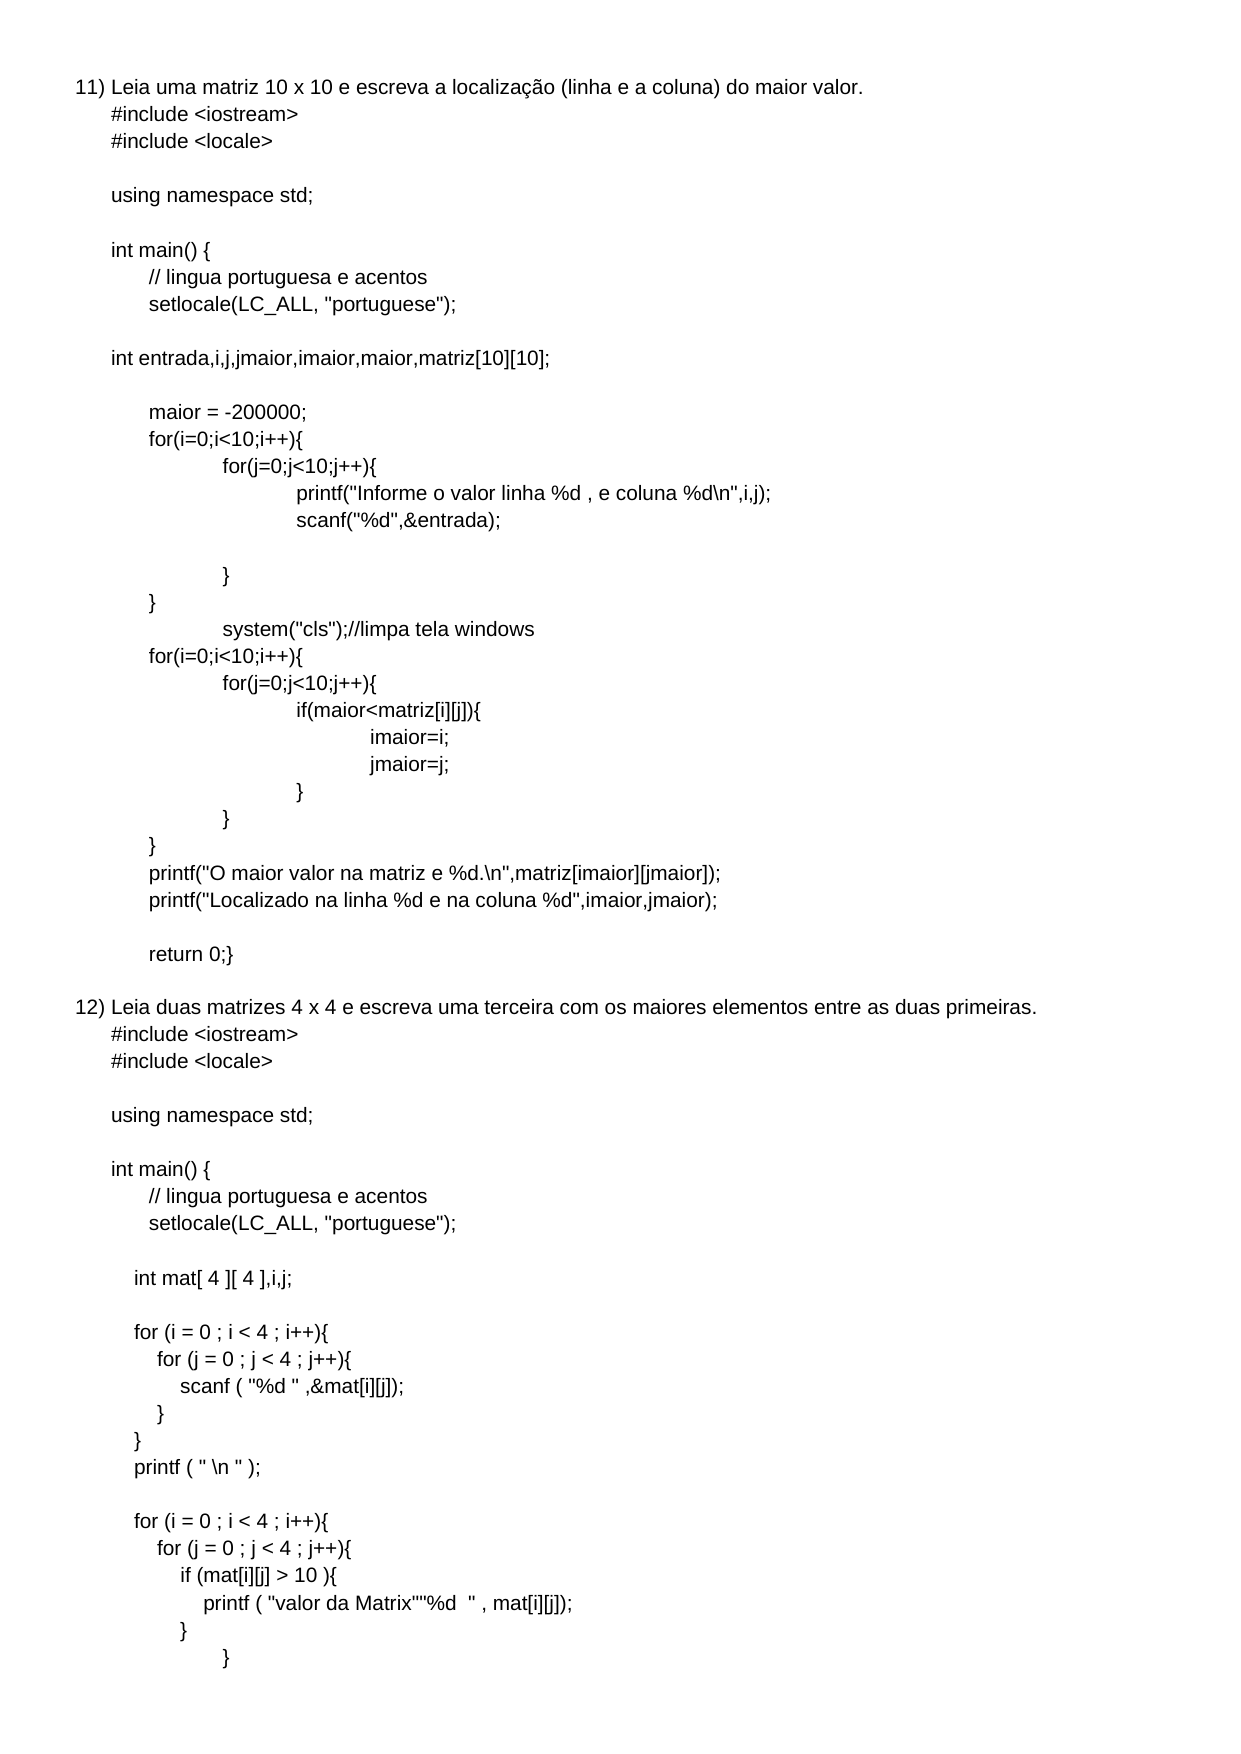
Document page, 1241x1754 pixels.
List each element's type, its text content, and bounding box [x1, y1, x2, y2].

text } [111, 1428, 1077, 1452]
text #include <locale> [111, 129, 1077, 153]
text int main() { [111, 1157, 1077, 1181]
text using namespace std; [111, 183, 1077, 207]
text if (mat[i][j] > 10 ){ [111, 1563, 1077, 1587]
text for (j = 0 ; j < 4 ; j++){ [111, 1536, 1077, 1560]
text int mat[ 4 ][ 4 ],i,j; [111, 1265, 1077, 1289]
text // lingua portuguesa e acentos [111, 264, 1077, 288]
text for(i=0;i<10;i++){ [111, 427, 1077, 451]
text scanf("%d",&entrada); [111, 508, 1077, 532]
text } [111, 833, 1077, 857]
text system("cls");//limpa tela windows [111, 617, 1077, 641]
text } [111, 1401, 1077, 1425]
text using namespace std; [111, 1103, 1077, 1127]
text setlocale(LC_ALL, "portuguese"); [111, 292, 1077, 316]
text for (i = 0 ; i < 4 ; i++){ [111, 1319, 1077, 1343]
text } [111, 589, 1077, 613]
text imaior=i; [111, 725, 1077, 749]
list Leia uma matriz 10 x 10 e escreva a localização (linha e a coluna) do maior valor. [75, 75, 1077, 99]
text for(j=0;j<10;j++){ [111, 454, 1077, 478]
text printf ( "valor da Matrix""%d " , mat[i][j]); [111, 1590, 1077, 1614]
text maior = -200000; [111, 400, 1077, 424]
text printf("Localizado na linha %d e na coluna %d",imaior,jmaior); [111, 887, 1077, 911]
text } [111, 562, 1077, 586]
text } [111, 1617, 1077, 1641]
text int entrada,i,j,jmaior,imaior,maior,matriz[10][10]; [111, 346, 1077, 370]
text for (i = 0 ; i < 4 ; i++){ [111, 1509, 1077, 1533]
text jmaior=j; [111, 752, 1077, 776]
text return 0;} [111, 942, 1077, 966]
text if(maior<matriz[i][j]){ [111, 698, 1077, 722]
text for (j = 0 ; j < 4 ; j++){ [111, 1347, 1077, 1371]
text } [111, 779, 1077, 803]
text scanf ( "%d " ,&mat[i][j]); [111, 1374, 1077, 1398]
text #include <iostream> [111, 102, 1077, 126]
text } [111, 1644, 1077, 1668]
text setlocale(LC_ALL, "portuguese"); [111, 1211, 1077, 1235]
text printf ( " \n " ); [111, 1455, 1077, 1479]
text for(j=0;j<10;j++){ [111, 671, 1077, 695]
text #include <locale> [111, 1049, 1077, 1073]
text printf("O maior valor na matriz e %d.\n",matriz[imaior][jmaior]); [111, 860, 1077, 884]
text int main() { [111, 237, 1077, 261]
text // lingua portuguesa e acentos [111, 1184, 1077, 1208]
text #include <iostream> [111, 1022, 1077, 1046]
text for(i=0;i<10;i++){ [111, 644, 1077, 668]
list Leia duas matrizes 4 x 4 e escreva uma terceira com os maiores elementos entre as duas primeiras. [75, 994, 1077, 1018]
text printf("Informe o valor linha %d , e coluna %d\n",i,j); [111, 481, 1077, 505]
text } [111, 806, 1077, 830]
